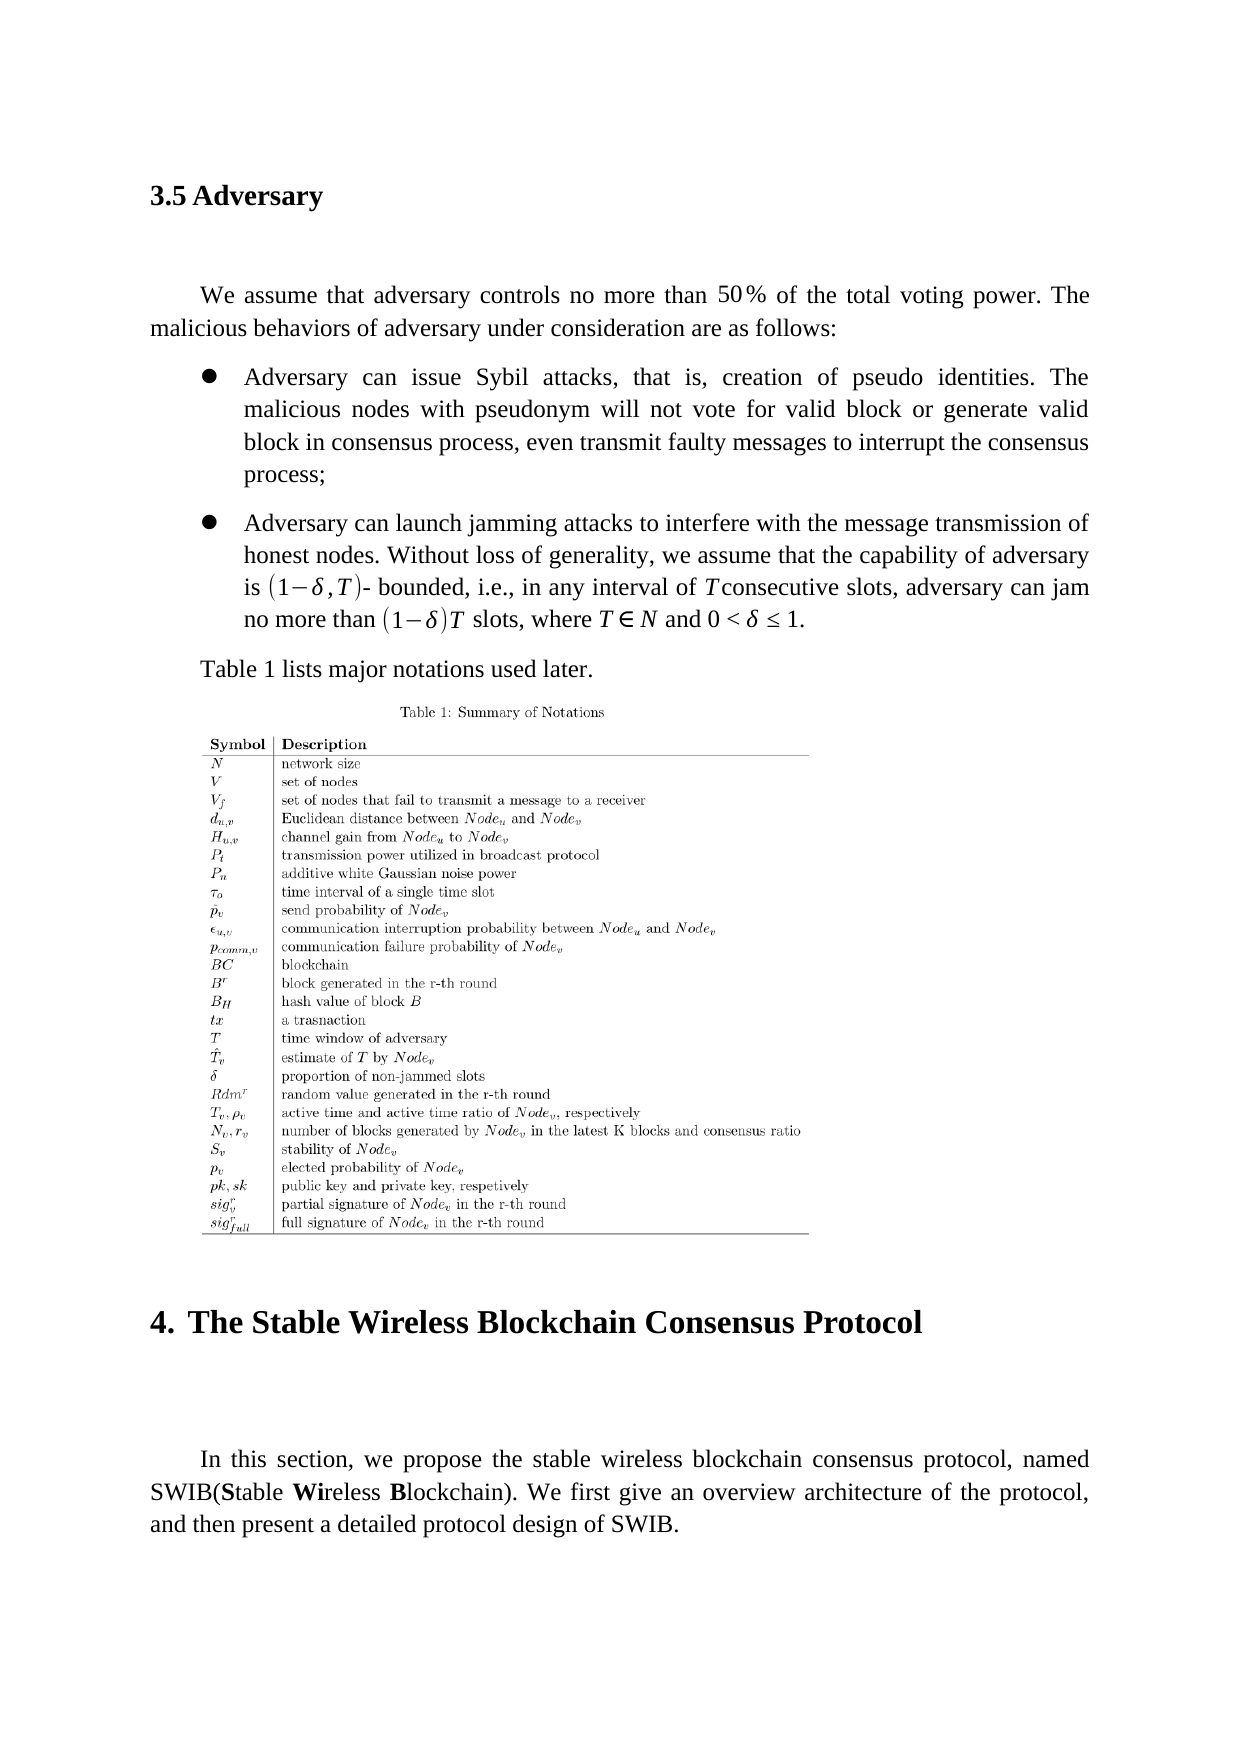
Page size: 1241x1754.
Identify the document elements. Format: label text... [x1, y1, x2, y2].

subtitle The Stable Wireless Blockchain Consensus Protocol [150, 1289, 1090, 1354]
list Adversary can issue Sybil attacks, that is, creation of pseudo identities. The malicious nodes with pseudonym will not vote for valid block or generate valid block in consensus process, even transmit faulty messages to interrupt the consensus process; [200, 360, 1090, 490]
subtitle 3.5 Adversary [150, 162, 1090, 227]
text Table 1 lists major notations used later. [150, 652, 1090, 685]
list Adversary can launch jamming attacks to interfere with the message transmission of honest nodes. Without loss of generality, we assume that the capability of adversary is - bounded, i.e., in any interval of consecutive slots, adversary can jam no more than slots, where and 0 < ≤ 1. [200, 506, 1090, 636]
text We assume that adversary controls no more than of the total voting power. The malicious behaviors of adversary under consideration are as follows: [150, 278, 1090, 343]
picture [193, 701, 816, 1240]
text In this section, we propose the stable wireless blockchain consensus protocol, named SWIB(Stable Wireless Blockchain). We first give an overview architecture of the protocol, and then present a detailed protocol design of SWIB. [150, 1442, 1090, 1540]
